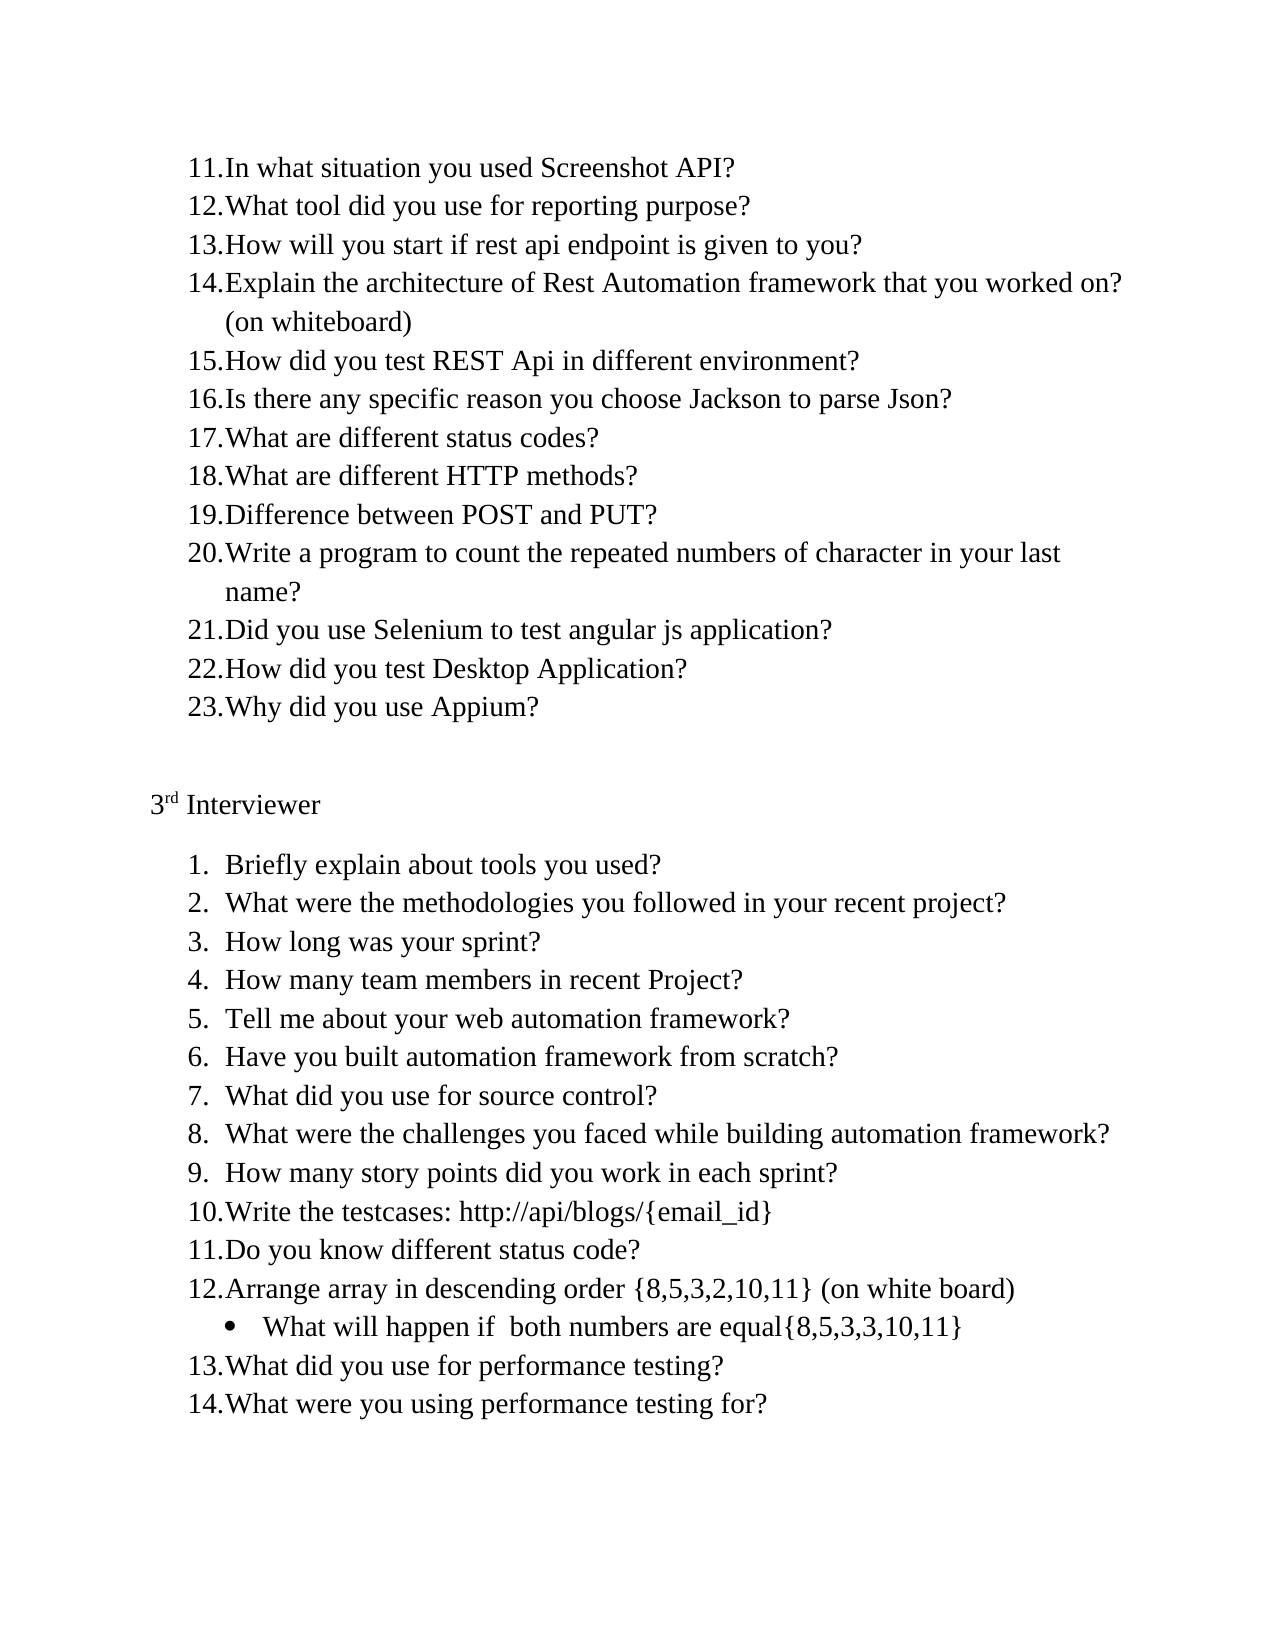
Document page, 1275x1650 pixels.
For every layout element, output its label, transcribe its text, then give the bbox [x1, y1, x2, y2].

list How will you start if rest api endpoint is given to you? [187, 227, 1125, 261]
list Explain the architecture of Rest Automation framework that you worked on?(on whiteboard) [187, 266, 1125, 338]
text 3rd Interviewer [150, 787, 1125, 821]
list Why did you use Appium? [187, 689, 1125, 723]
list How many team members in recent Project? [187, 962, 1125, 996]
list How did you test REST Api in different environment? [187, 343, 1125, 376]
list Write a program to count the repeated numbers of character in your last name? [187, 535, 1125, 607]
list In what situation you used Screenshot API? [187, 150, 1125, 183]
list What did you use for source control? [187, 1078, 1125, 1112]
list What tool did you use for reporting purpose? [187, 188, 1125, 222]
list What will happen if both numbers are equal{8,5,3,3,10,11} [225, 1309, 1125, 1343]
list Have you built automation framework from scratch? [187, 1039, 1125, 1073]
list Briefly explain about tools you used? [187, 847, 1125, 880]
list Difference between POST and PUT? [187, 497, 1125, 530]
list Tell me about your web automation framework? [187, 1001, 1125, 1034]
list How did you test Desktop Application? [187, 651, 1125, 684]
list What are different HTTP methods? [187, 458, 1125, 492]
list How long was your sprint? [187, 924, 1125, 957]
list Is there any specific reason you choose Jackson to parse Json? [187, 381, 1125, 415]
list Do you know different status code? [187, 1232, 1125, 1266]
list Did you use Selenium to test angular js application? [187, 612, 1125, 646]
list What were the challenges you faced while building automation framework? [187, 1117, 1125, 1150]
list What did you use for performance testing? [187, 1348, 1125, 1382]
list What were you using performance testing for? [187, 1387, 1125, 1420]
list How many story points did you work in each sprint? [187, 1155, 1125, 1189]
list Write the testcases: http://api/blogs/{email_id} [187, 1194, 1125, 1227]
list What were the methodologies you followed in your recent project? [187, 885, 1125, 919]
list What are different status codes? [187, 420, 1125, 453]
list Arrange array in descending order {8,5,3,2,10,11} (on white board) [187, 1271, 1125, 1304]
